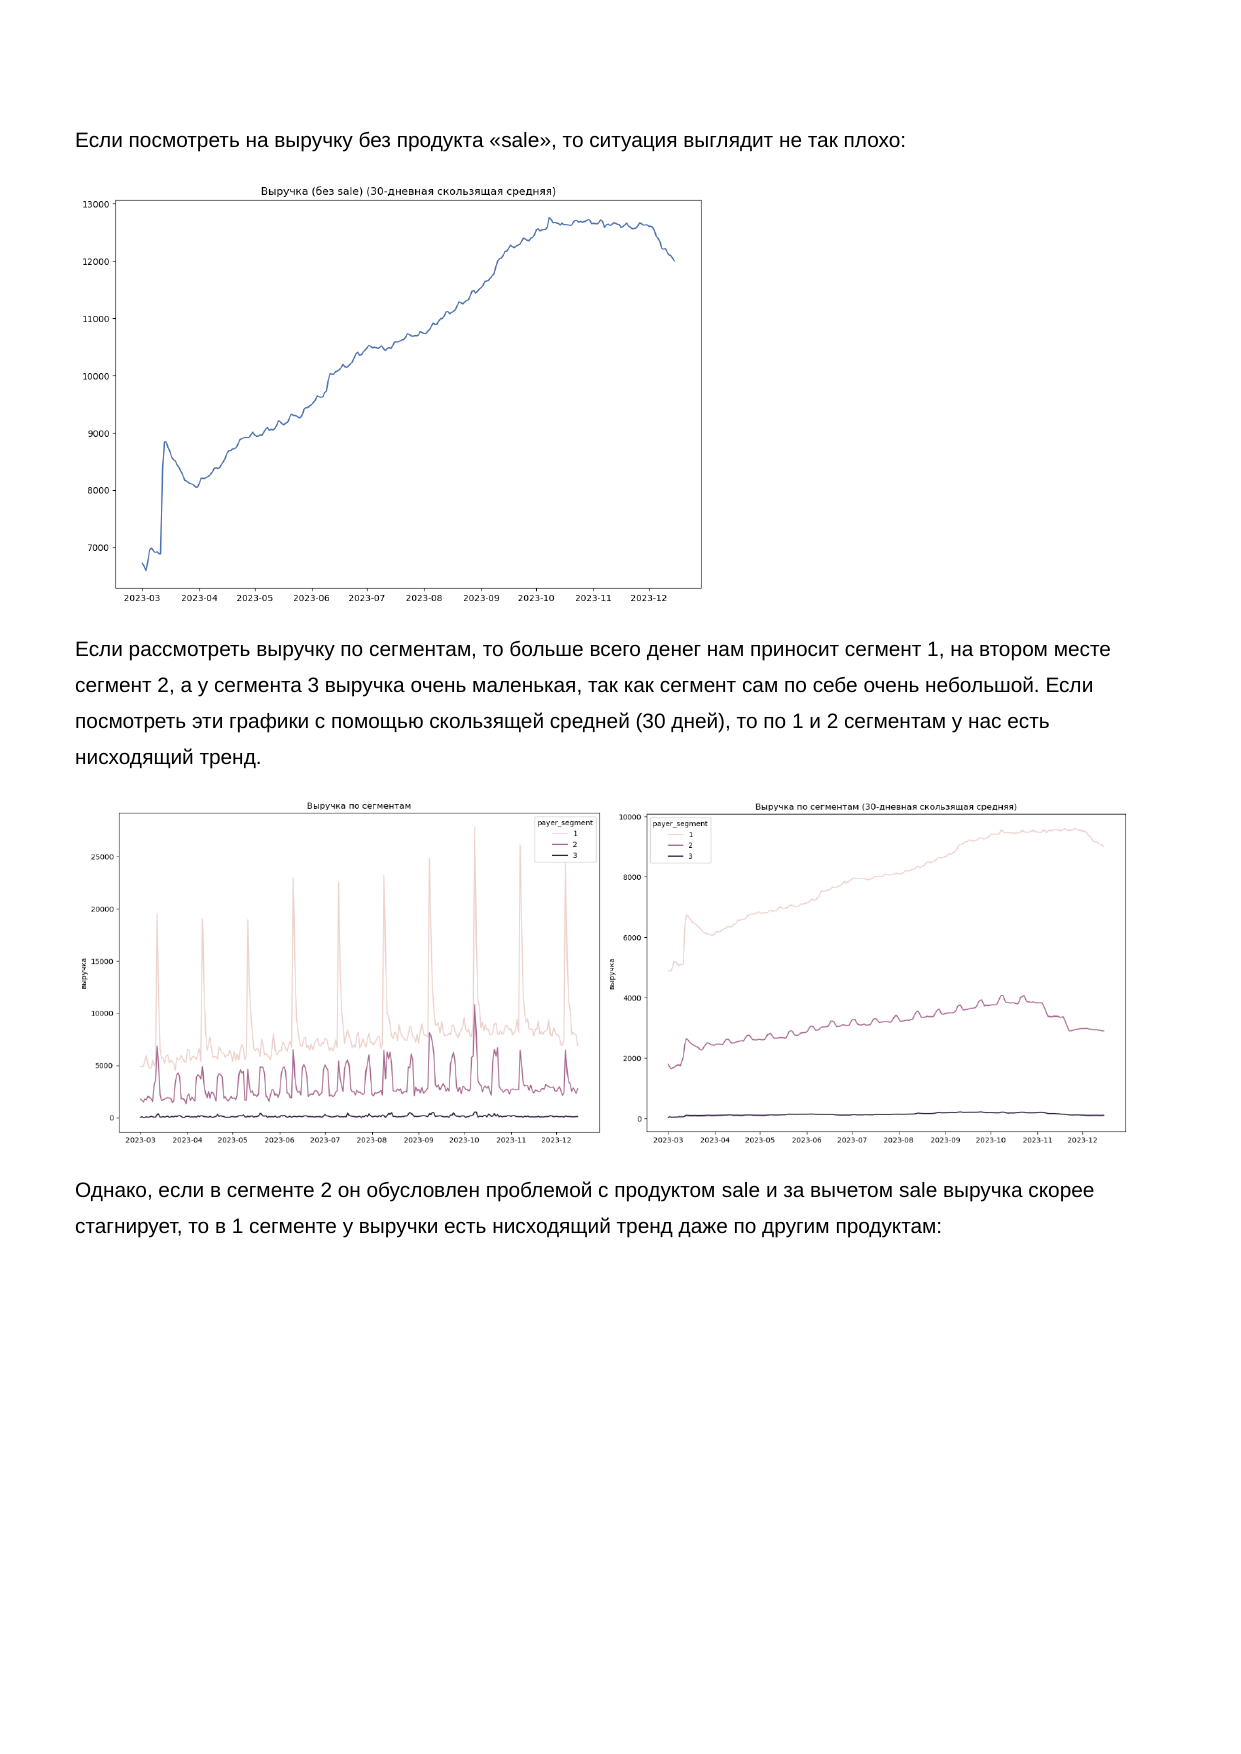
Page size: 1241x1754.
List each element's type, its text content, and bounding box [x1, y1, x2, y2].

text Если посмотреть на выручку без продукта «sale», то ситуация выглядит не так плохо: [75, 128, 1165, 152]
picture [75, 180, 707, 609]
text Если рассмотреть выручку по сегментам, то больше всего денег нам приносит сегмент 1, на втором месте сегмент 2, а у сегмента 3 выручка очень маленькая, так как сегмент сам по себе очень небольшой. Если посмотреть эти графики с помощью скользящей средней (30 дней), то по 1 и 2 сегментам у нас есть нисходящий тренд. [75, 637, 1165, 769]
picture [75, 797, 1130, 1149]
text Однако, если в сегменте 2 он обусловлен проблемой с продуктом sale и за вычетом sale выручка скорее стагнирует, то в 1 сегменте у выручки есть нисходящий тренд даже по другим продуктам: [75, 1177, 1165, 1237]
